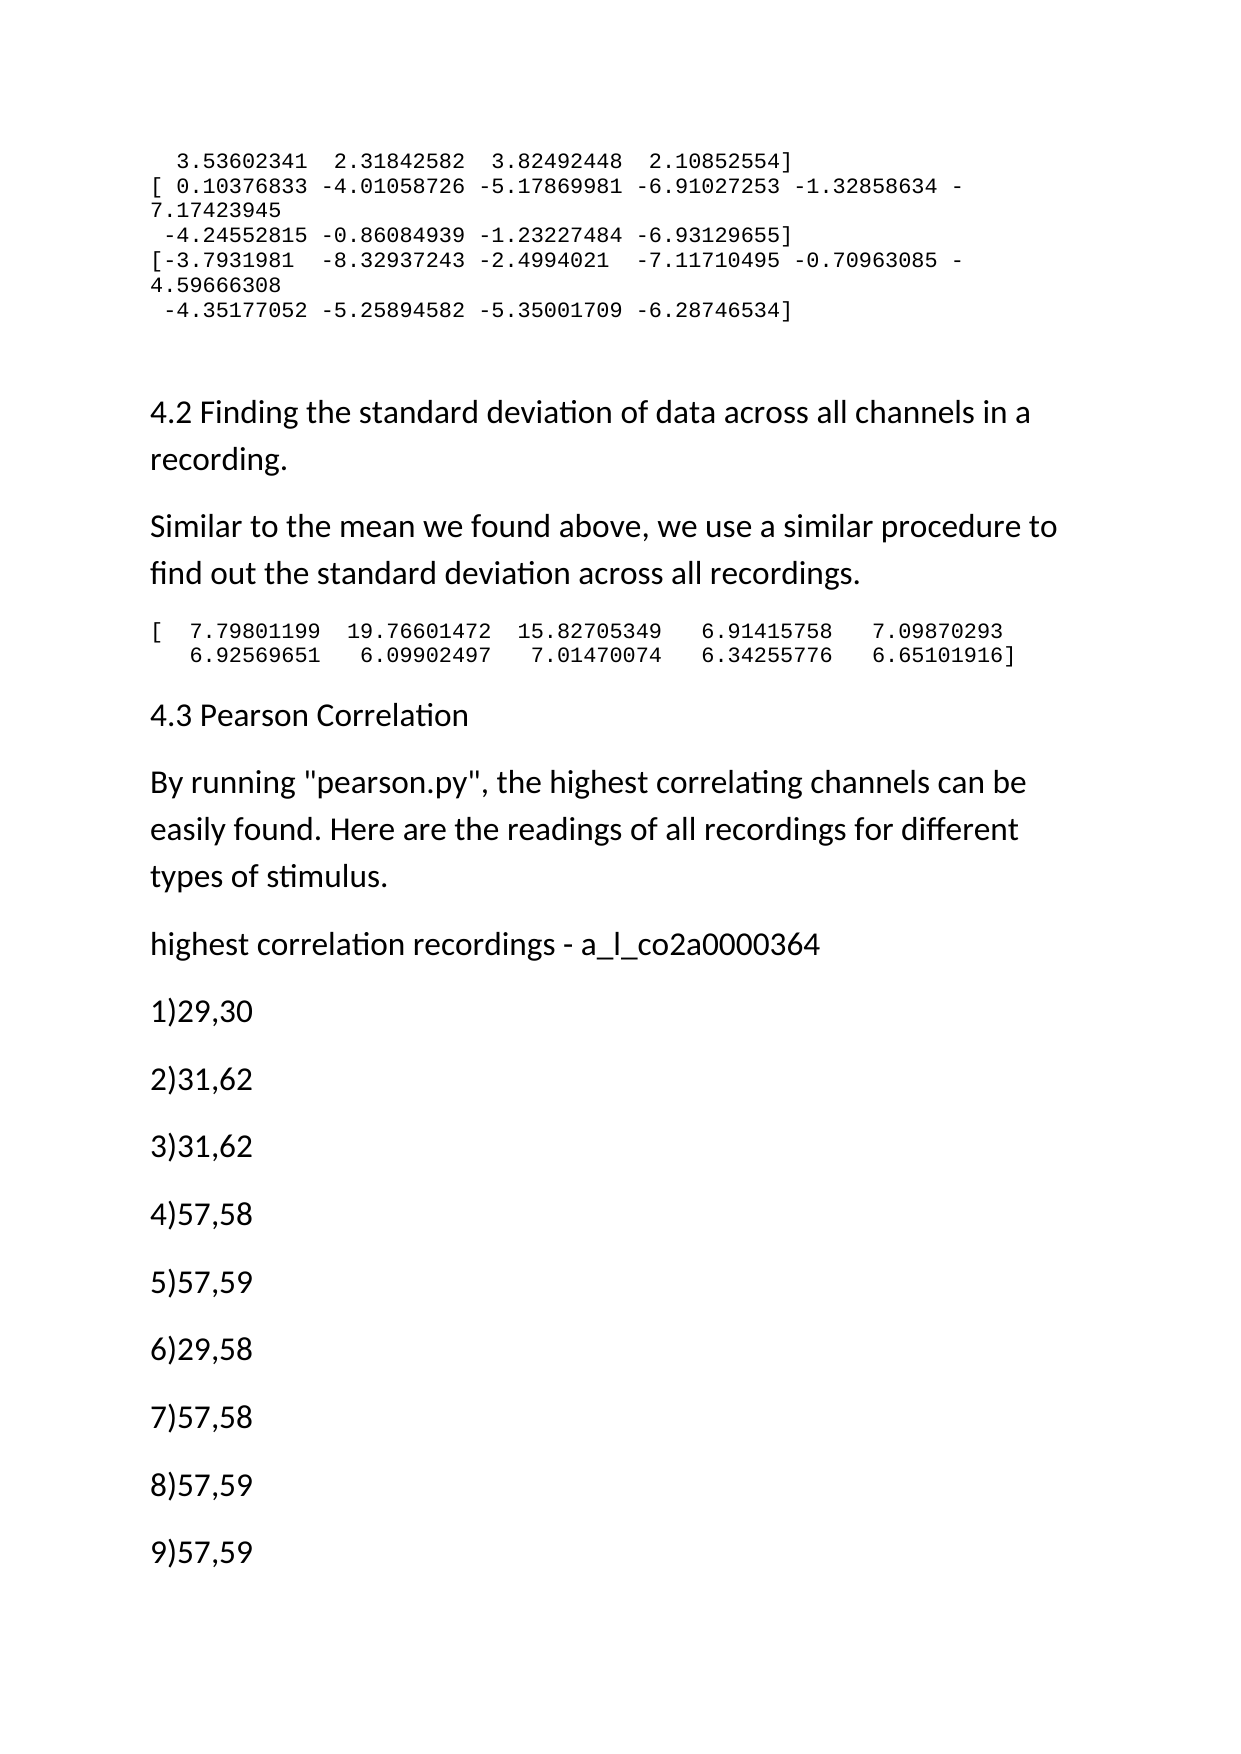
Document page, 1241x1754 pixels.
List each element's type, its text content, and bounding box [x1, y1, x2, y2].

text 4.2 Finding the standard deviation of data across all channels in a recording. [150, 391, 1090, 479]
text 8)57,59 [150, 1463, 1090, 1504]
text [ 7.79801199 19.76601472 15.82705349 6.91415758 7.09870293 [150, 620, 1090, 645]
text 1)29,30 [150, 990, 1090, 1031]
text 2)31,62 [150, 1058, 1090, 1099]
text [ 0.10376833 -4.01058726 -5.17869981 -6.91027253 -1.32858634 -7.17423945 [150, 175, 1090, 224]
text 9)57,59 [150, 1531, 1090, 1572]
text By running "pearson.py", the highest correlating channels can be easily found. Here are the readings of all recordings for different types of stimulus. [150, 762, 1090, 896]
text [-3.7931981 -8.32937243 -2.4994021 -7.11710495 -0.70963085 -4.59666308 [150, 249, 1090, 299]
text 6)29,58 [150, 1328, 1090, 1369]
text 3)31,62 [150, 1126, 1090, 1166]
text Similar to the mean we found above, we use a similar procedure to find out the standard deviation across all recordings. [150, 506, 1090, 593]
text 5)57,59 [150, 1261, 1090, 1301]
text -4.35177052 -5.25894582 -5.35001709 -6.28746534] [150, 299, 1090, 323]
text 6.92569651 6.09902497 7.01470074 6.34255776 6.65101916] [150, 645, 1090, 669]
text 4.3 Pearson Correlation [150, 694, 1090, 735]
text -4.24552815 -0.86084939 -1.23227484 -6.93129655] [150, 224, 1090, 249]
text 4)57,58 [150, 1193, 1090, 1234]
text highest correlation recordings - a_l_co2a0000364 [150, 923, 1090, 963]
text 3.53602341 2.31842582 3.82492448 2.10852554] [150, 150, 1090, 175]
text 7)57,58 [150, 1396, 1090, 1437]
